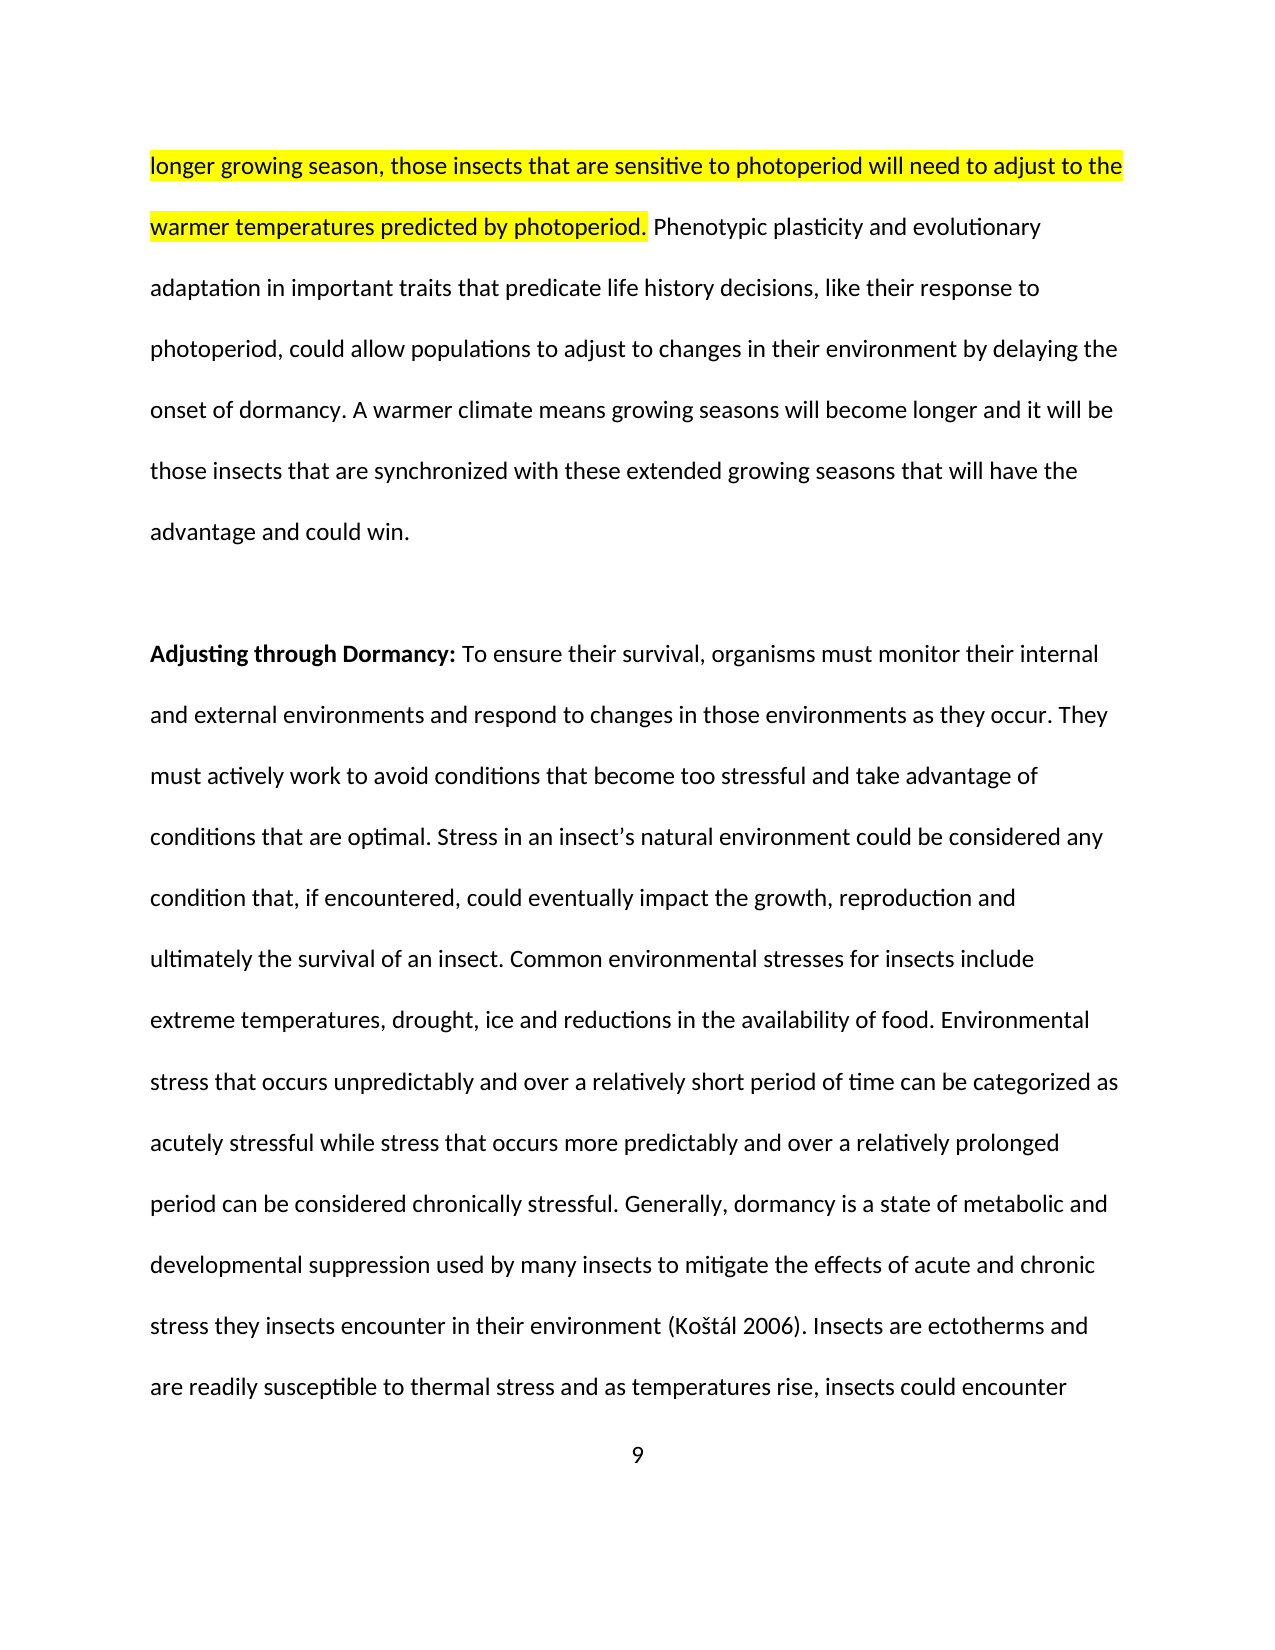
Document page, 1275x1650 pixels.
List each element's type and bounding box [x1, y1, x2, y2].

text [150, 150, 1125, 547]
text [150, 638, 1125, 1401]
